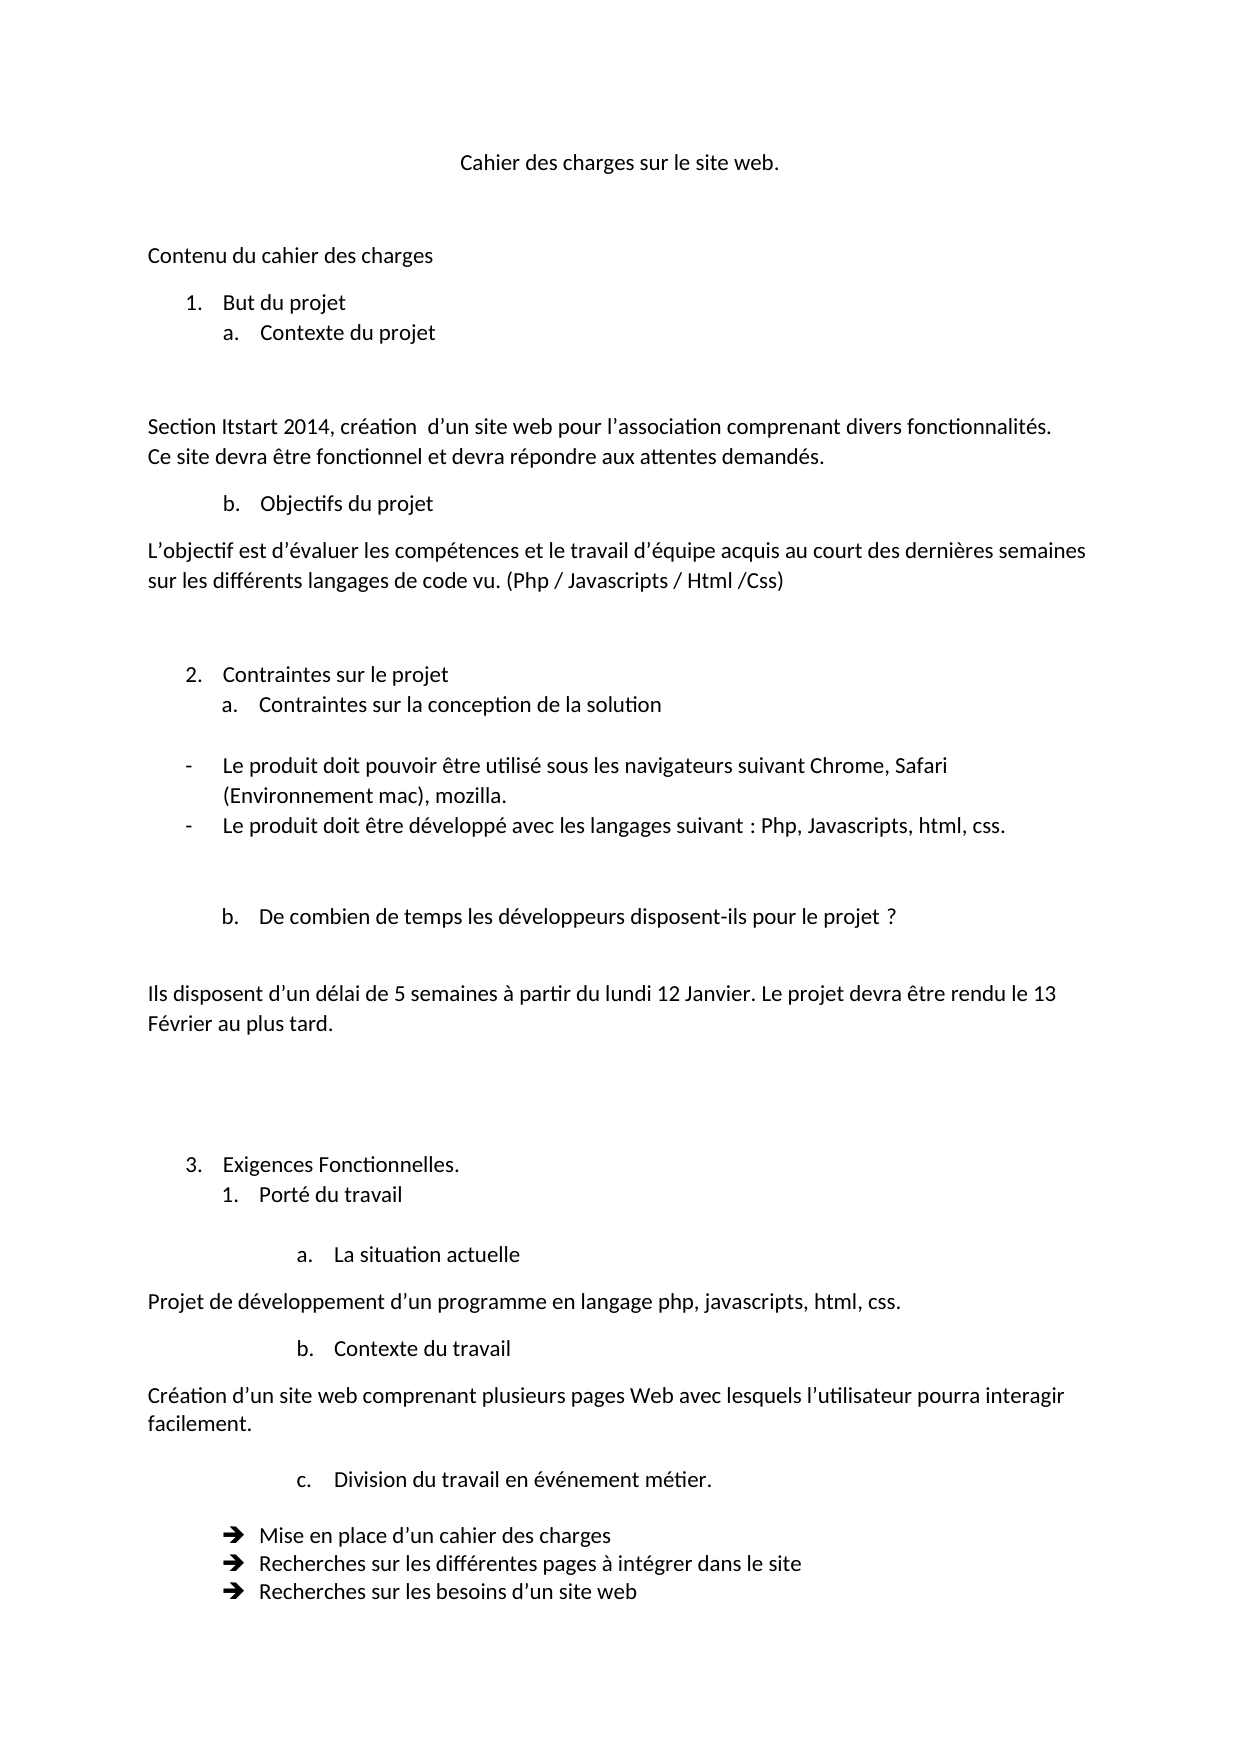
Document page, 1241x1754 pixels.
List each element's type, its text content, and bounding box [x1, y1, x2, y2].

list Mise en place d’un cahier des charges [221, 1521, 1093, 1549]
list But du projet [185, 288, 1093, 316]
list Recherches sur les besoins d’un site web [221, 1577, 1093, 1605]
list Porté du travail [221, 1180, 1093, 1208]
list Exigences Fonctionnelles. [185, 1150, 1093, 1178]
text L’objectif est d’évaluer les compétences et le travail d’équipe acquis au court des dernières semaines sur les différents langages de code vu. (Php / Javascripts / Html /Css) [148, 536, 1093, 594]
text Contenu du cahier des charges [148, 241, 1093, 269]
text Cahier des charges sur le site web. [148, 148, 1093, 176]
text Projet de développement d’un programme en langage php, javascripts, html, css. [148, 1287, 1093, 1315]
list Contraintes sur la conception de la solution [221, 690, 1093, 718]
list Contraintes sur le projet [185, 660, 1093, 688]
list Le produit doit pouvoir être utilisé sous les navigateurs suivant Chrome, Safari (Environnement mac), mozilla. [185, 751, 1093, 809]
list Objectifs du projet [223, 489, 1093, 517]
list La situation actuelle [296, 1240, 1093, 1268]
list Contexte du travail [296, 1334, 1093, 1362]
text Section Itstart 2014, création d’un site web pour l’association comprenant divers fonctionnalités. Ce site devra être fonctionnel et devra répondre aux attentes demandés. [148, 412, 1093, 470]
list Division du travail en événement métier. [296, 1465, 1093, 1493]
text Création d’un site web comprenant plusieurs pages Web avec lesquels l’utilisateur pourra interagir facilement. [148, 1381, 1093, 1437]
text Ils disposent d’un délai de 5 semaines à partir du lundi 12 Janvier. Le projet devra être rendu le 13 Février au plus tard. [148, 979, 1093, 1037]
list Recherches sur les différentes pages à intégrer dans le site [221, 1549, 1093, 1577]
list Contexte du projet [223, 318, 1093, 346]
list Le produit doit être développé avec les langages suivant : Php, Javascripts, html, css. [185, 811, 1093, 839]
list De combien de temps les développeurs disposent-ils pour le projet ? [221, 902, 1093, 930]
